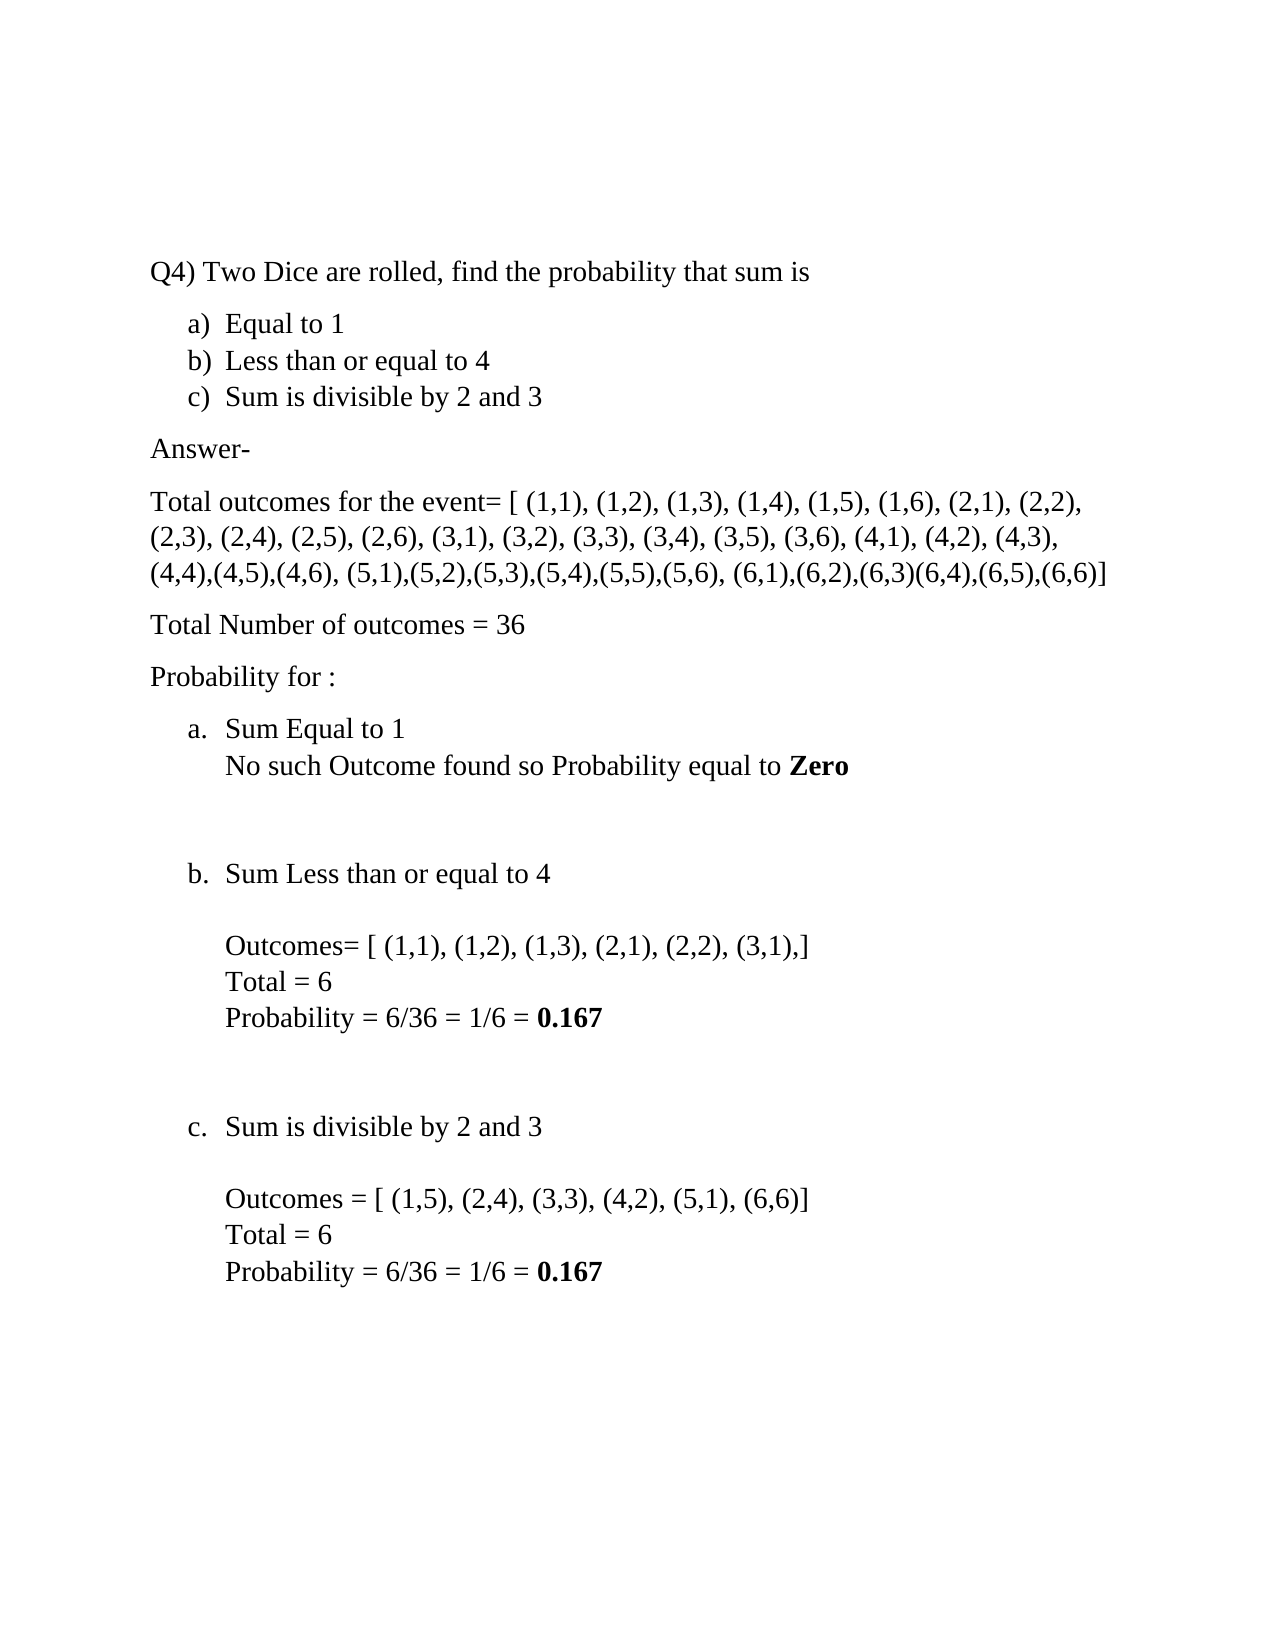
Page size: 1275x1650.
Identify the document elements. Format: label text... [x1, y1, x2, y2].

list Equal to 1 [187, 307, 1125, 340]
text Total outcomes for the event= [ (1,1), (1,2), (1,3), (1,4), (1,5), (1,6), (2,1), (2,2), (2,3), (2,4), (2,5), (2,6), (3,1), (3,2), (3,3), (3,4), (3,5), (3,6), (4,1), (4,2), (4,3), (4,4),(4,5),(4,6), (5,1),(5,2),(5,3),(5,4),(5,5),(5,6), (6,1),(6,2),(6,3)(6,4),(6,5),(6,6)] [150, 484, 1125, 588]
text Answer- [150, 432, 1125, 465]
list Outcomes= [ (1,1), (1,2), (1,3), (2,1), (2,2), (3,1),] [225, 928, 1125, 962]
list Total = 6 [225, 1217, 1125, 1251]
list Probability = 6/36 = 1/6 = 0.167 [225, 1001, 1125, 1034]
list Total = 6 [225, 964, 1125, 998]
text Q4) Two Dice are rolled, find the probability that sum is [150, 254, 1125, 288]
list Outcomes = [ (1,5), (2,4), (3,3), (4,2), (5,1), (6,6)] [225, 1181, 1125, 1215]
list Sum is divisible by 2 and 3 [187, 1109, 1125, 1143]
text Probability for : [150, 659, 1125, 693]
list Sum Less than or equal to 4 [187, 856, 1125, 889]
list Sum is divisible by 2 and 3 [187, 379, 1125, 412]
list No such Outcome found so Probability equal to Zero [225, 748, 1125, 781]
list Less than or equal to 4 [187, 343, 1125, 376]
text Total Number of outcomes = 36 [150, 607, 1125, 641]
list Probability = 6/36 = 1/6 = 0.167 [225, 1254, 1125, 1287]
list Sum Equal to 1 [187, 711, 1125, 745]
